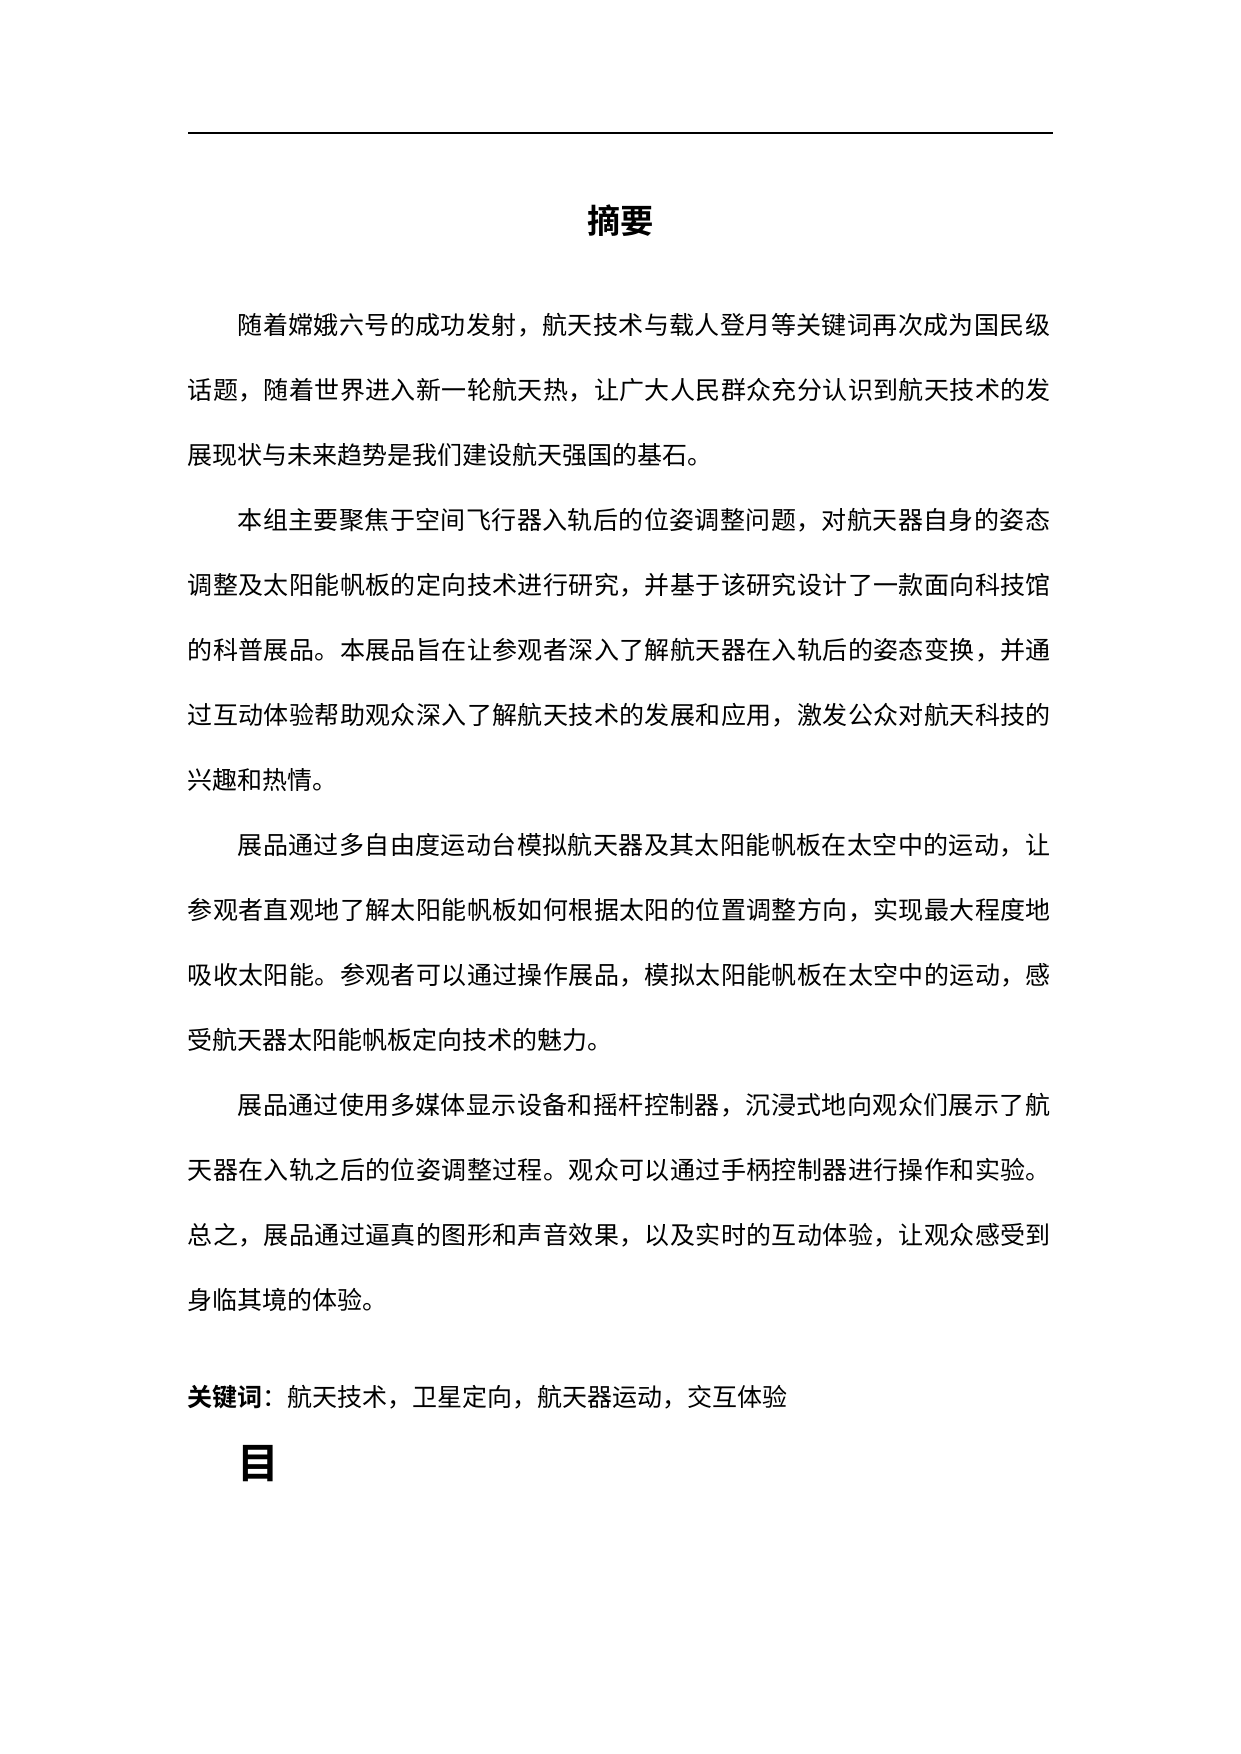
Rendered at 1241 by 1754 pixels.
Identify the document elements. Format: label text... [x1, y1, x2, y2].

text 摘要 [187, 187, 1053, 252]
text 随着嫦娥六号的成功发射，航天技术与载人登月等关键词再次成为国民级话题，随着世界进入新一轮航天热，让广大人民群众充分认识到航天技术的发展现状与未来趋势是我们建设航天强国的基石。 [187, 291, 1053, 486]
text 展品通过多自由度运动台模拟航天器及其太阳能帆板在太空中的运动，让参观者直观地了解太阳能帆板如何根据太阳的位置调整方向，实现最大程度地吸收太阳能。参观者可以通过操作展品，模拟太阳能帆板在太空中的运动，感受航天器太阳能帆板定向技术的魅力。 [187, 811, 1053, 1071]
text 展品通过使用多媒体显示设备和摇杆控制器，沉浸式地向观众们展示了航天器在入轨之后的位姿调整过程。观众可以通过手柄控制器进行操作和实验。总之，展品通过逼真的图形和声音效果，以及实时的互动体验，让观众感受到身临其境的体验。 [187, 1071, 1053, 1331]
text 关键词：航天技术，卫星定向，航天器运动，交互体验 [187, 1363, 1053, 1428]
text 本组主要聚焦于空间飞行器入轨后的位姿调整问题，对航天器自身的姿态调整及太阳能帆板的定向技术进行研究，并基于该研究设计了一款面向科技馆的科普展品。本展品旨在让参观者深入了解航天器在入轨后的姿态变换，并通过互动体验帮助观众深入了解航天技术的发展和应用，激发公众对航天科技的兴趣和热情。 [187, 486, 1053, 811]
